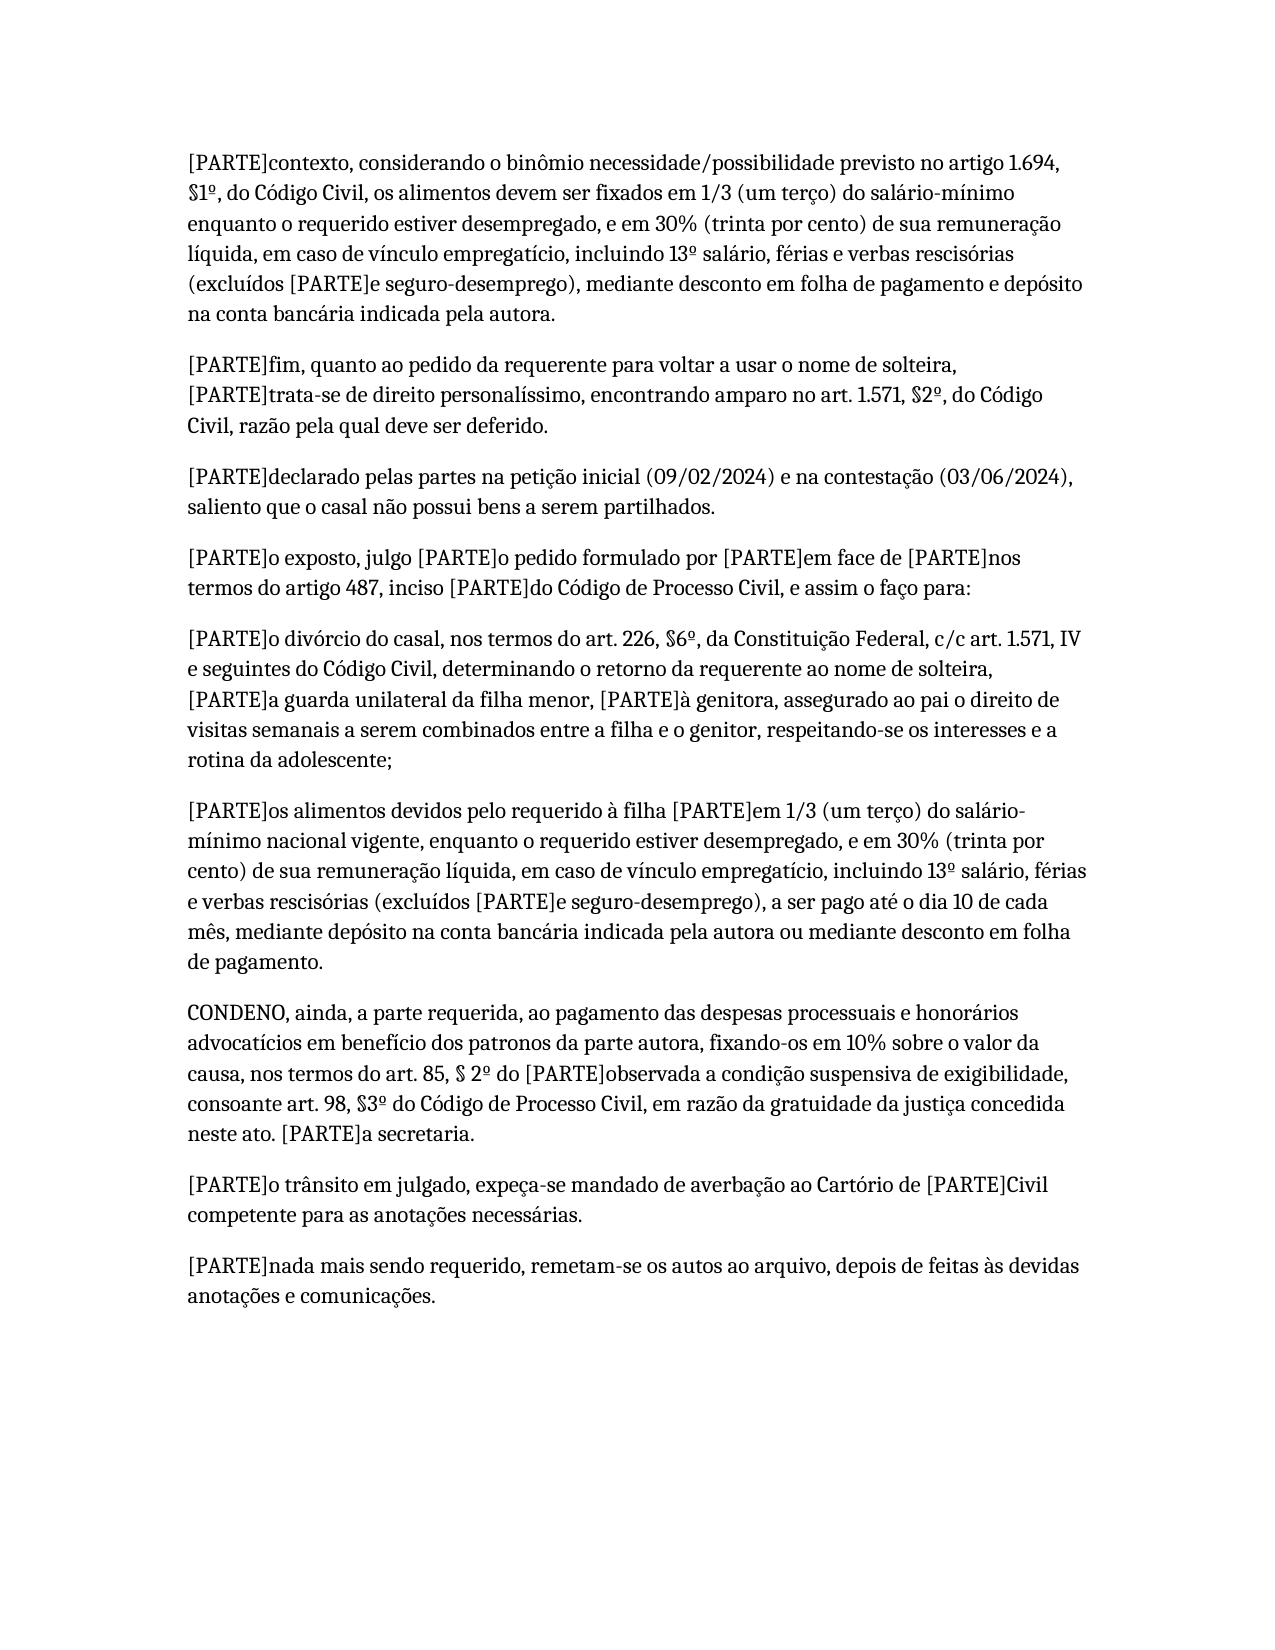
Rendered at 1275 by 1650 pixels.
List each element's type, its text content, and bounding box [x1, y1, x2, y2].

text [PARTE]fim, quanto ao pedido da requerente para voltar a usar o nome de solteira, [PARTE]trata-se de direito personalíssimo, encontrando amparo no art. 1.571, §2º, do Código Civil, razão pela qual deve ser deferido. [187, 352, 1087, 439]
text [PARTE]o divórcio do casal, nos termos do art. 226, §6º, da Constituição Federal, c/c art. 1.571, IV e seguintes do Código Civil, determinando o retorno da requerente ao nome de solteira, [PARTE]a guarda unilateral da filha menor, [PARTE]à genitora, assegurado ao pai o direito de visitas semanais a serem combinados entre a filha e o genitor, respeitando-se os interesses e a rotina da adolescente; [187, 626, 1087, 773]
text [PARTE]os alimentos devidos pelo requerido à filha [PARTE]em 1/3 (um terço) do salário-mínimo nacional vigente, enquanto o requerido estiver desempregado, e em 30% (trinta por cento) de sua remuneração líquida, em caso de vínculo empregatício, incluindo 13º salário, férias e verbas rescisórias (excluídos [PARTE]e seguro-desemprego), a ser pago até o dia 10 de cada mês, mediante depósito na conta bancária indicada pela autora ou mediante desconto em folha de pagamento. [187, 798, 1087, 975]
text CONDENO, ainda, a parte requerida, ao pagamento das despesas processuais e honorários advocatícios em benefício dos patronos da parte autora, fixando-os em 10% sobre o valor da causa, nos termos do art. 85, § 2º do [PARTE]observada a condição suspensiva de exigibilidade, consoante art. 98, §3º do Código de Processo Civil, em razão da gratuidade da justiça concedida neste ato. [PARTE]a secretaria. [187, 1000, 1087, 1147]
text [PARTE]contexto, considerando o binômio necessidade/possibilidade previsto no artigo 1.694, §1º, do Código Civil, os alimentos devem ser fixados em 1/3 (um terço) do salário-mínimo enquanto o requerido estiver desempregado, e em 30% (trinta por cento) de sua remuneração líquida, em caso de vínculo empregatício, incluindo 13º salário, férias e verbas rescisórias (excluídos [PARTE]e seguro-desemprego), mediante desconto em folha de pagamento e depósito na conta bancária indicada pela autora. [187, 150, 1087, 327]
text [PARTE]o trânsito em julgado, expeça-se mandado de averbação ao Cartório de [PARTE]Civil competente para as anotações necessárias. [187, 1172, 1087, 1228]
text [PARTE]o exposto, julgo [PARTE]o pedido formulado por [PARTE]em face de [PARTE]nos termos do artigo 487, inciso [PARTE]do Código de Processo Civil, e assim o faço para: [187, 545, 1087, 601]
text [PARTE]nada mais sendo requerido, remetam-se os autos ao arquivo, depois de feitas às devidas anotações e comunicações. [187, 1253, 1087, 1310]
text [PARTE]declarado pelas partes na petição inicial (09/02/2024) e na contestação (03/06/2024), saliento que o casal não possui bens a serem partilhados. [187, 463, 1087, 520]
